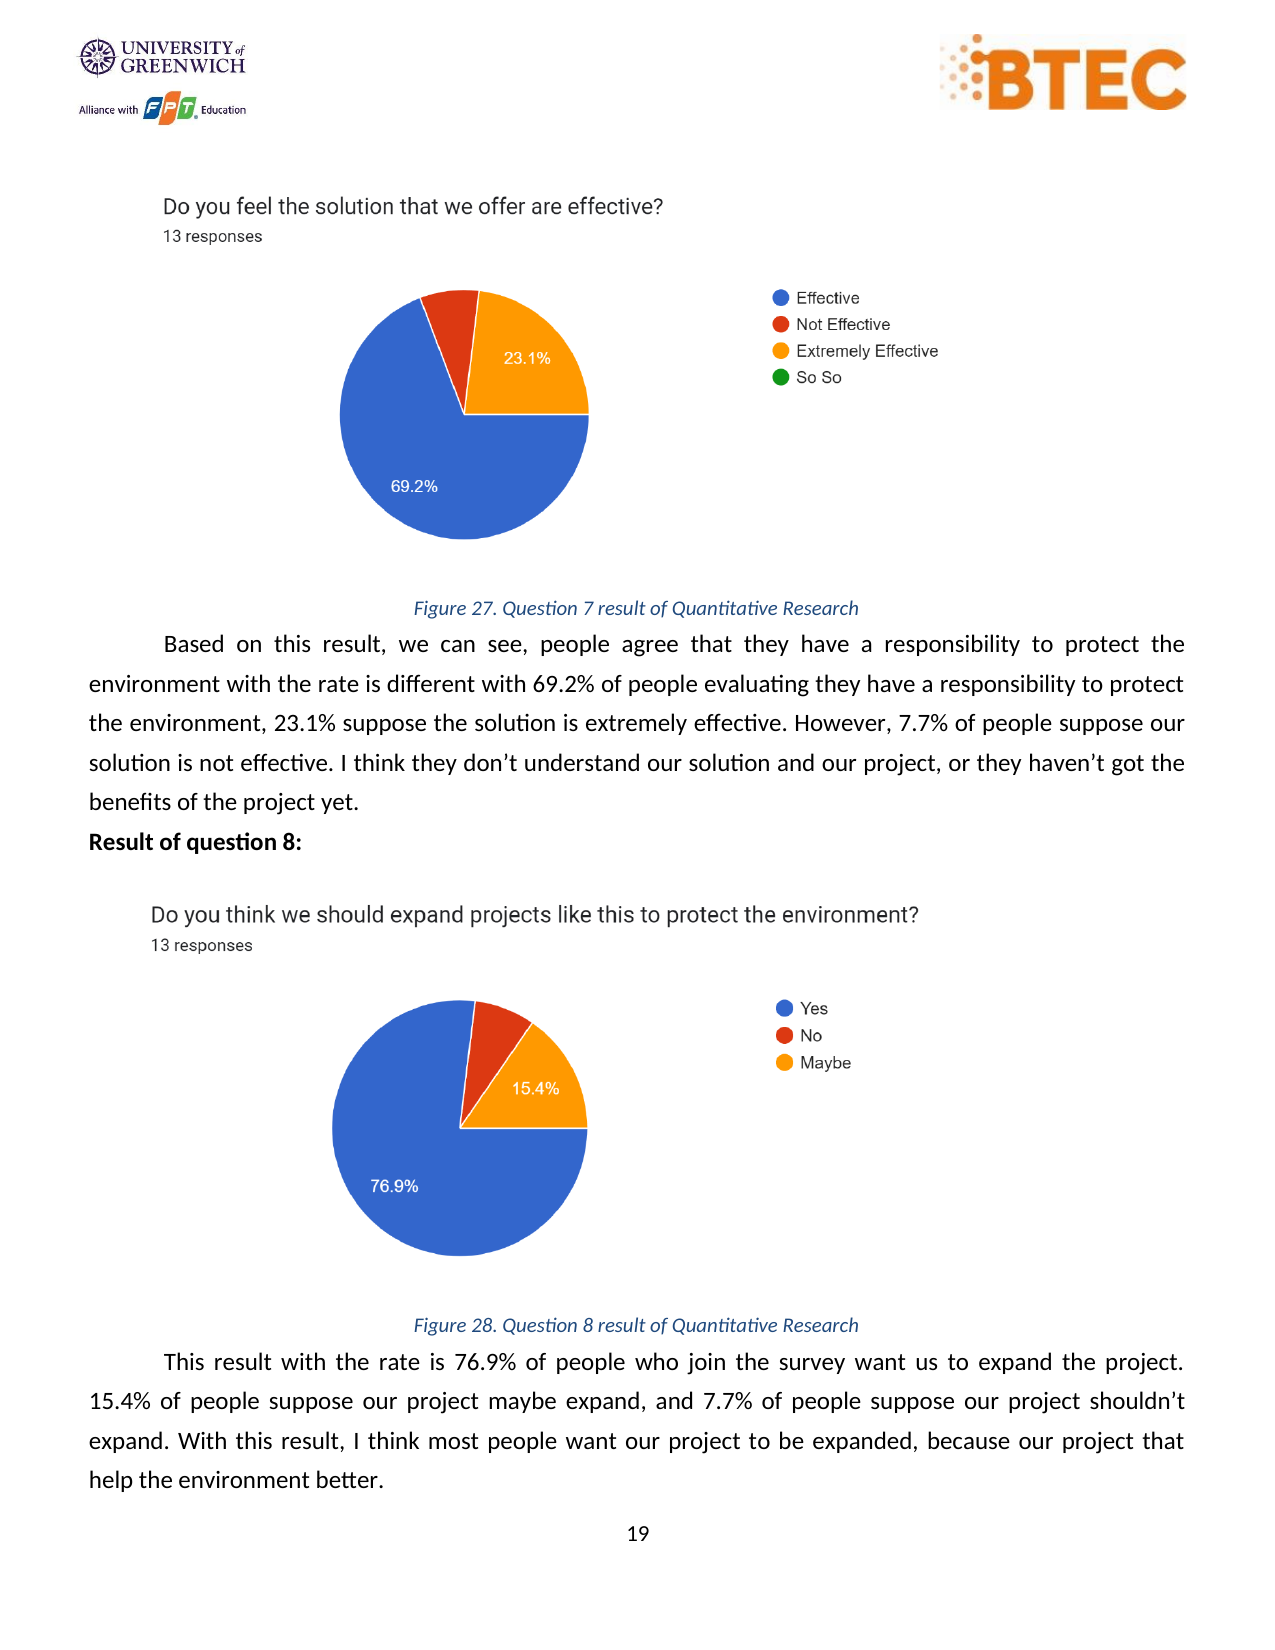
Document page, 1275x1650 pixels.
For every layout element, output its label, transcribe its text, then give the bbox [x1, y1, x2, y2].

picture [65, 24, 258, 135]
picture [939, 34, 1187, 110]
text Figure 28. Question 8 result of Quantitative Research [89, 1313, 1186, 1338]
picture [129, 159, 1146, 587]
text Result of question 8: [89, 826, 1186, 857]
picture [116, 865, 1159, 1305]
text This result with the rate is 76.9% of people who join the survey want us to expand the project. 15.4% of people suppose our project maybe expand, and 7.7% of people suppose our project shouldn’t expand. With this result, I think most people want our project to be expanded, because our project that help the environment better. [89, 1346, 1186, 1495]
text Based on this result, we can see, people agree that they have a responsibility to protect the environment with the rate is different with 69.2% of people evaluating they have a responsibility to protect the environment, 23.1% suppose the solution is extremely effective. However, 7.7% of people suppose our solution is not effective. I think they don’t understand our solution and our project, or they haven’t got the benefits of the project yet. [89, 628, 1186, 817]
text Figure 27. Question 7 result of Quantitative Research [89, 595, 1186, 621]
